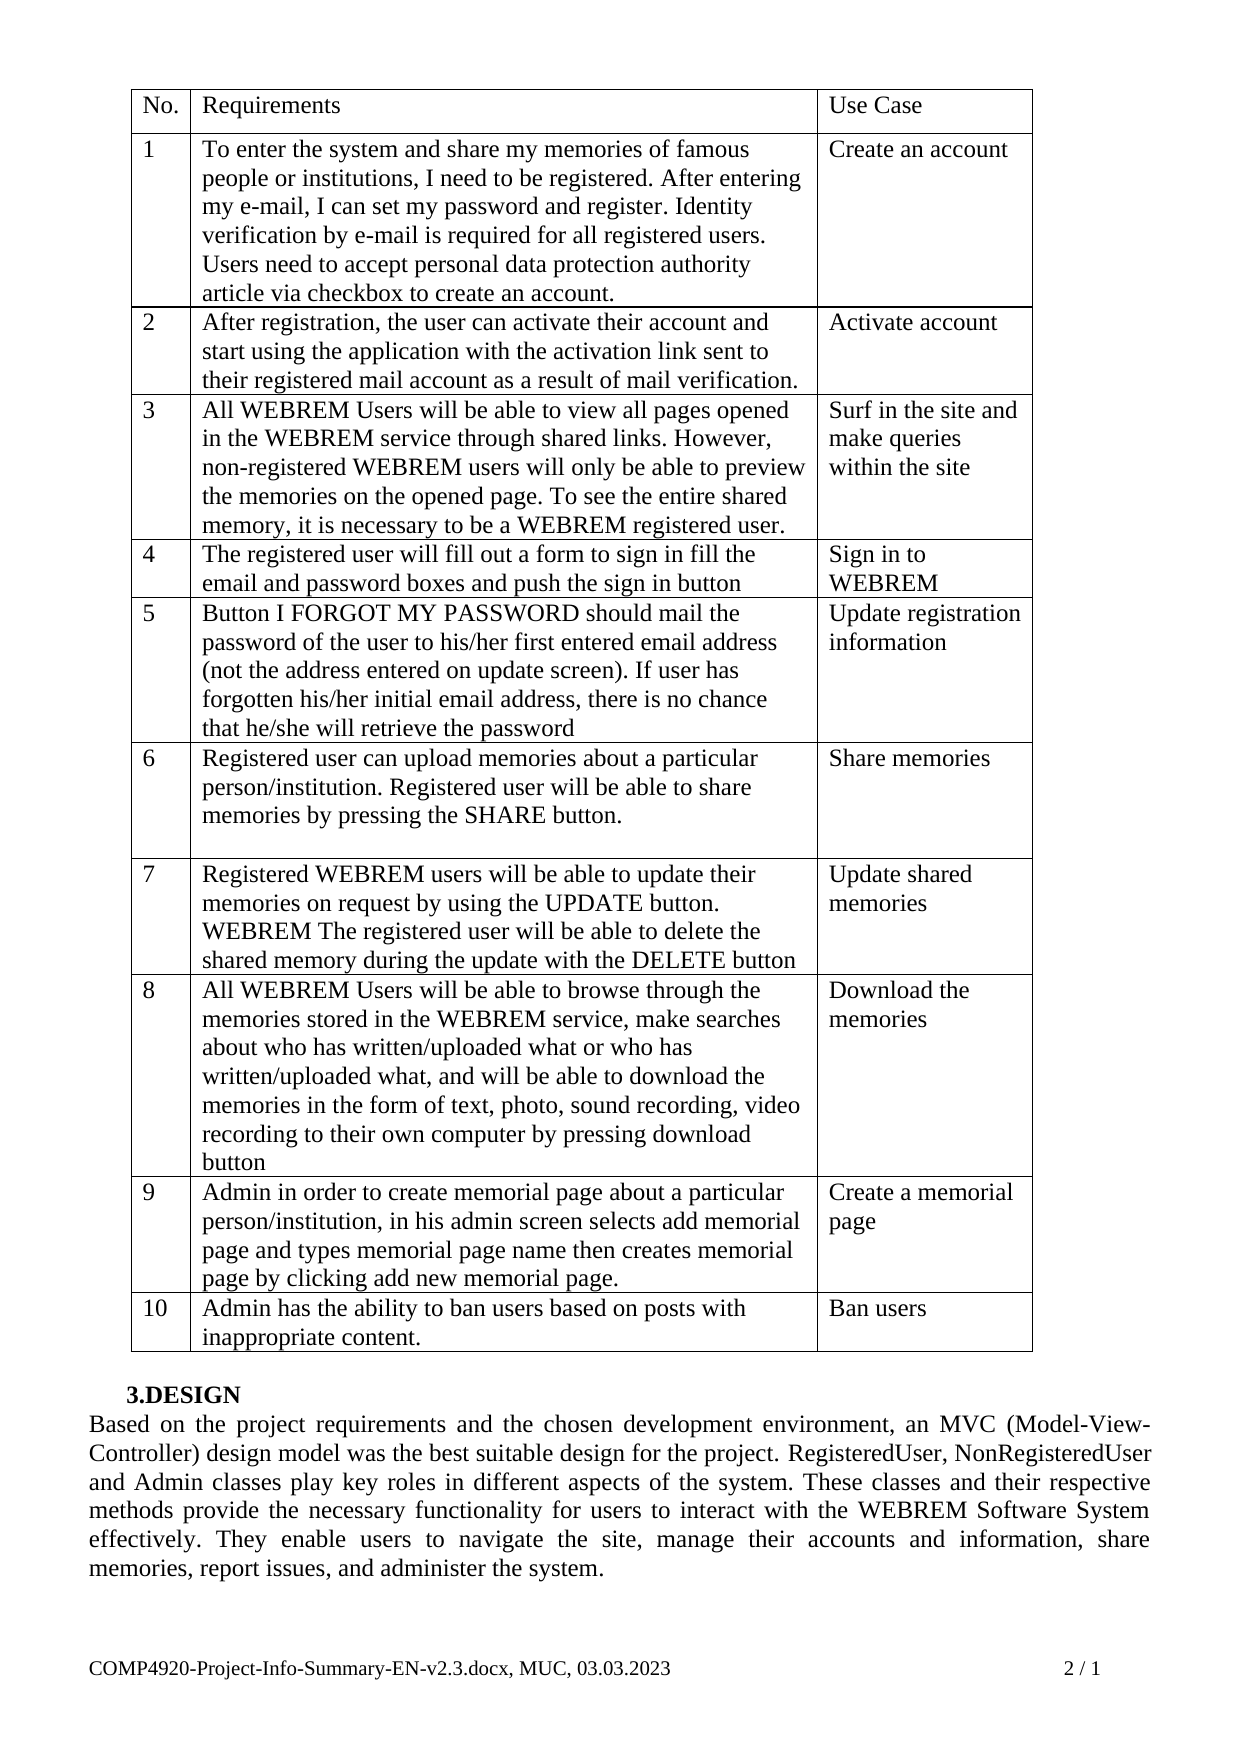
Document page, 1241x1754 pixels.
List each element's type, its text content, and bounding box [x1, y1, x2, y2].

table_header Use Case [818, 90, 1032, 133]
table_cell 9 [132, 1177, 190, 1292]
table_cell After registration, the user can activate their account and start using the application with the activation link sent to their registered mail account as a result of mail verification. [191, 308, 817, 394]
table_cell Button I FORGOT MY PASSWORD should mail the password of the user to his/her first entered email address (not the address entered on update screen). If user has forgotten his/her initial email address, there is no chance that he/she will retrieve the password [191, 598, 817, 742]
table_cell 8 [132, 975, 190, 1176]
table_cell To enter the system and share my memories of famous people or institutions, I need to be registered. After entering my e-mail, I can set my password and register. Identity verification by e-mail is required for all registered users. Users need to accept personal data protection authority article via checkbox to create an account. [191, 134, 817, 306]
table_cell All WEBREM Users will be able to browse through the memories stored in the WEBREM service, make searches about who has written/uploaded what or who has written/uploaded what, and will be able to download the memories in the form of text, photo, sound recording, video recording to their own computer by pressing download button [191, 975, 817, 1176]
table_cell 4 [132, 540, 190, 597]
table_cell 5 [132, 598, 190, 742]
table_header No. [132, 90, 190, 133]
table_cell Registered user can upload memories about a particular person/institution. Registered user will be able to share memories by pressing the SHARE button. [191, 743, 817, 858]
table_cell 6 [132, 743, 190, 858]
table_cell All WEBREM Users will be able to view all pages opened in the WEBREM service through shared links. However, non-registered WEBREM users will only be able to preview the memories on the opened page. To see the entire shared memory, it is necessary to be a WEBREM registered user. [191, 395, 817, 538]
table_cell 7 [132, 859, 190, 974]
table_cell 10 [132, 1293, 190, 1351]
table_cell Update shared memories [818, 859, 1032, 974]
table_header Requirements [191, 90, 817, 133]
table_cell Admin has the ability to ban users based on posts with inappropriate content. [191, 1293, 817, 1351]
table_cell Share memories [818, 743, 1032, 858]
subtitle 3.DESIGN [126, 1381, 1152, 1409]
table_cell Activate account [818, 308, 1032, 394]
table_cell Download the memories [818, 975, 1032, 1176]
table_cell Create a memorial page [818, 1177, 1032, 1292]
table_cell Update registration information [818, 598, 1032, 742]
table_cell 2 [132, 308, 190, 394]
table_cell The registered user will fill out a form to sign in fill the email and password boxes and push the sign in button [191, 540, 817, 597]
text Based on the project requirements and the chosen development environment, an MVC (Model-View-Controller) design model was the best suitable design for the project. RegisteredUser, NonRegisteredUser and Admin classes play key roles in different aspects of the system. These classes and their respective methods provide the necessary functionality for users to interact with the WEBREM Software System effectively. They enable users to navigate the site, manage their accounts and information, share memories, report issues, and administer the system. [89, 1409, 1152, 1582]
table_cell Registered WEBREM users will be able to update their memories on request by using the UPDATE button. WEBREM The registered user will be able to delete the shared memory during the update with the DELETE button [191, 859, 817, 974]
table_cell Admin in order to create memorial page about a particular person/institution, in his admin screen selects add memorial page and types memorial page name then creates memorial page by clicking add new memorial page. [191, 1177, 817, 1292]
table_cell Surf in the site and make queries within the site [818, 395, 1032, 538]
table_cell Create an account [818, 134, 1032, 306]
table_cell Sign in to WEBREM [818, 540, 1032, 597]
table_cell 3 [132, 395, 190, 538]
table_cell Ban users [818, 1293, 1032, 1351]
table_cell 1 [132, 134, 190, 306]
